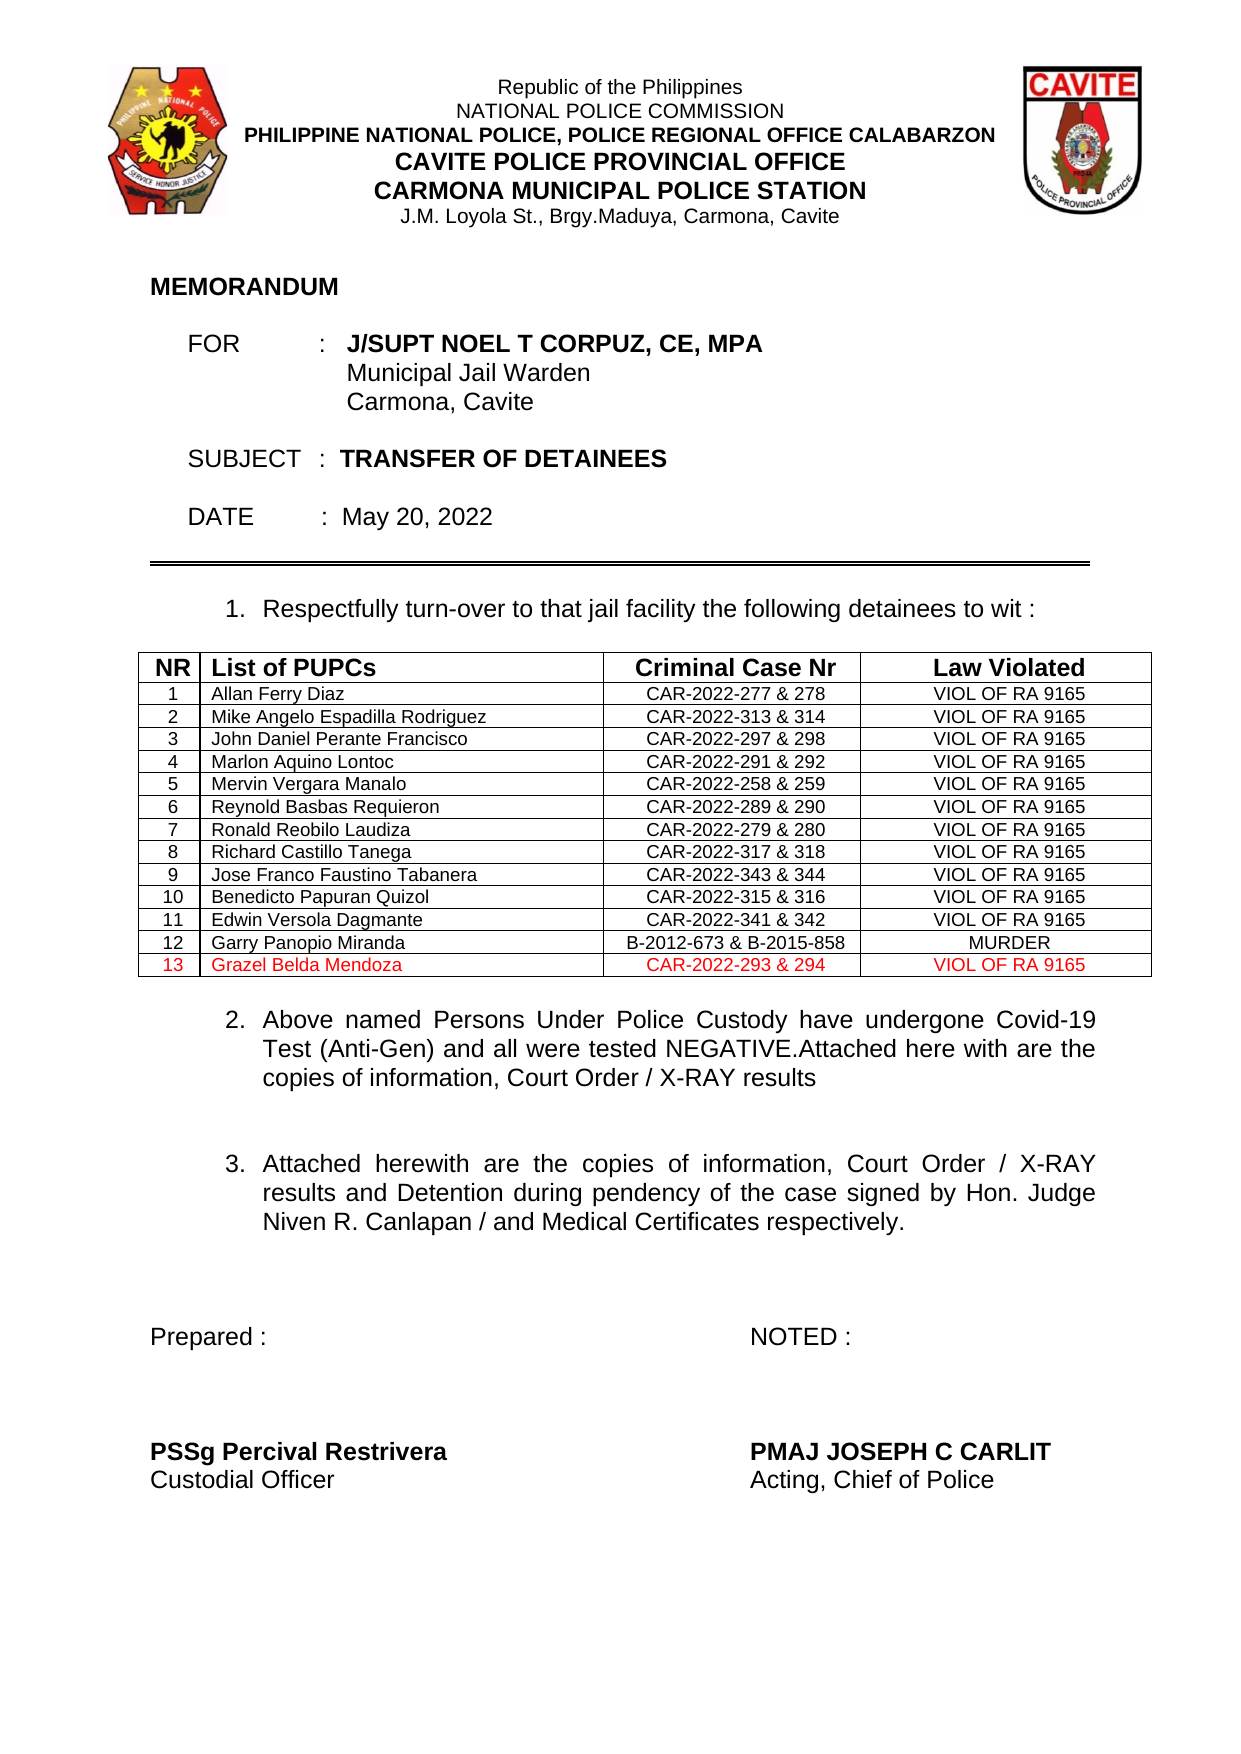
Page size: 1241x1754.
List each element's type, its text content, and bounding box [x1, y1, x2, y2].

table_cell VIOL OF RA 9165 [861, 751, 1151, 772]
table_header Law Violated [861, 653, 1151, 682]
table_cell 6 [139, 796, 199, 817]
table_cell Grazel Belda Mendoza [201, 954, 603, 976]
text Carmona, Cavite [150, 386, 1090, 415]
table_cell CAR-2022-317 & 318 [604, 841, 860, 863]
table_cell VIOL OF RA 9165 [861, 886, 1151, 908]
table_cell CAR-2022-297 & 298 [604, 728, 860, 749]
table_cell 7 [139, 819, 199, 840]
table_cell VIOL OF RA 9165 [861, 773, 1151, 795]
table_cell 12 [139, 931, 199, 953]
table_header Criminal Case Nr [604, 653, 860, 682]
table_cell CAR-2022-291 & 292 [604, 751, 860, 772]
text Custodial Officer Acting, Chief of Police [150, 1465, 1090, 1494]
table_cell VIOL OF RA 9165 [861, 683, 1151, 704]
table_cell 5 [139, 773, 199, 795]
text Prepared : NOTED : [150, 1322, 1097, 1350]
table_cell Ronald Reobilo Laudiza [201, 819, 603, 840]
table_cell Allan Ferry Diaz [201, 683, 603, 704]
table_cell MURDER [861, 931, 1151, 953]
table_cell 4 [139, 751, 199, 772]
table_cell 9 [139, 864, 199, 885]
table_cell Jose Franco Faustino Tabanera [201, 864, 603, 885]
table_cell 10 [139, 886, 199, 908]
table_cell Mike Angelo Espadilla Rodriguez [201, 705, 603, 727]
table_cell CAR-2022-315 & 316 [604, 886, 860, 908]
table_cell 8 [139, 841, 199, 863]
table_header NR [139, 653, 199, 682]
list Attached herewith are the copies of information, Court Order / X-RAY results and Detention during pendency of the case signed by Hon. Judge Niven R. Canlapan / and Medical Certificates respectively. [225, 1149, 1097, 1235]
text NATIONAL POLICE COMMISSION [228, 99, 1022, 123]
text MEMORANDUM [150, 271, 1090, 300]
picture [107, 65, 228, 216]
text FOR : J/SUPT NOEL T CORPUZ, CE, MPA [150, 329, 1090, 358]
table_cell 13 [139, 954, 199, 976]
table_header List of PUPCs [201, 653, 603, 682]
table_cell Richard Castillo Tanega [201, 841, 603, 863]
text J.M. Loyola St., Brgy.Maduya, Carmona, Cavite [150, 204, 1090, 228]
table_cell VIOL OF RA 9165 [861, 819, 1151, 840]
table_cell Marlon Aquino Lontoc [201, 751, 603, 772]
text PSSg Percival Restrivera PMAJ JOSEPH C CARLIT [150, 1437, 1090, 1465]
table_cell CAR-2022-313 & 314 [604, 705, 860, 727]
table_cell VIOL OF RA 9165 [861, 909, 1151, 930]
table_cell 11 [139, 909, 199, 930]
table_cell VIOL OF RA 9165 [861, 954, 1151, 976]
text DATE : May 20, 2022 [150, 501, 1090, 530]
text SUBJECT : TRANSFER OF DETAINEES [150, 444, 1090, 473]
list Above named Persons Under Police Custody have undergone Covid-19 Test (Anti-Gen) and all were tested NEGATIVE.Attached here with are the copies of information, Court Order / X-RAY results [225, 1005, 1097, 1092]
text Republic of the Philippines [228, 75, 1022, 99]
table_cell Edwin Versola Dagmante [201, 909, 603, 930]
table_cell John Daniel Perante Francisco [201, 728, 603, 749]
table_cell CAR-2022-258 & 259 [604, 773, 860, 795]
table_cell CAR-2022-343 & 344 [604, 864, 860, 885]
table_cell Mervin Vergara Manalo [201, 773, 603, 795]
table_cell 1 [139, 683, 199, 704]
table_cell 3 [139, 728, 199, 749]
list Respectfully turn-over to that jail facility the following detainees to wit : [225, 594, 1097, 623]
table_cell CAR-2022-341 & 342 [604, 909, 860, 930]
table_cell Garry Panopio Miranda [201, 931, 603, 953]
table_cell Reynold Basbas Requieron [201, 796, 603, 817]
table_cell VIOL OF RA 9165 [861, 705, 1151, 727]
table_cell VIOL OF RA 9165 [861, 841, 1151, 863]
table_cell CAR-2022-293 & 294 [604, 954, 860, 976]
table_cell CAR-2022-277 & 278 [604, 683, 860, 704]
text Municipal Jail Warden [150, 358, 1090, 386]
table_cell B-2012-673 & B-2015-858 [604, 931, 860, 953]
table_cell 2 [139, 705, 199, 727]
picture [1022, 65, 1143, 216]
table_cell VIOL OF RA 9165 [861, 728, 1151, 749]
table_cell VIOL OF RA 9165 [861, 864, 1151, 885]
table_cell VIOL OF RA 9165 [861, 796, 1151, 817]
table_cell CAR-2022-289 & 290 [604, 796, 860, 817]
table_cell Benedicto Papuran Quizol [201, 886, 603, 908]
text PHILIPPINE NATIONAL POLICE, POLICE REGIONAL OFFICE CALABARZON CAVITE POLICE PROVINCIAL OFFICE [228, 123, 1022, 176]
text CARMONA MUNICIPAL POLICE STATION [228, 176, 1022, 204]
table_cell CAR-2022-279 & 280 [604, 819, 860, 840]
